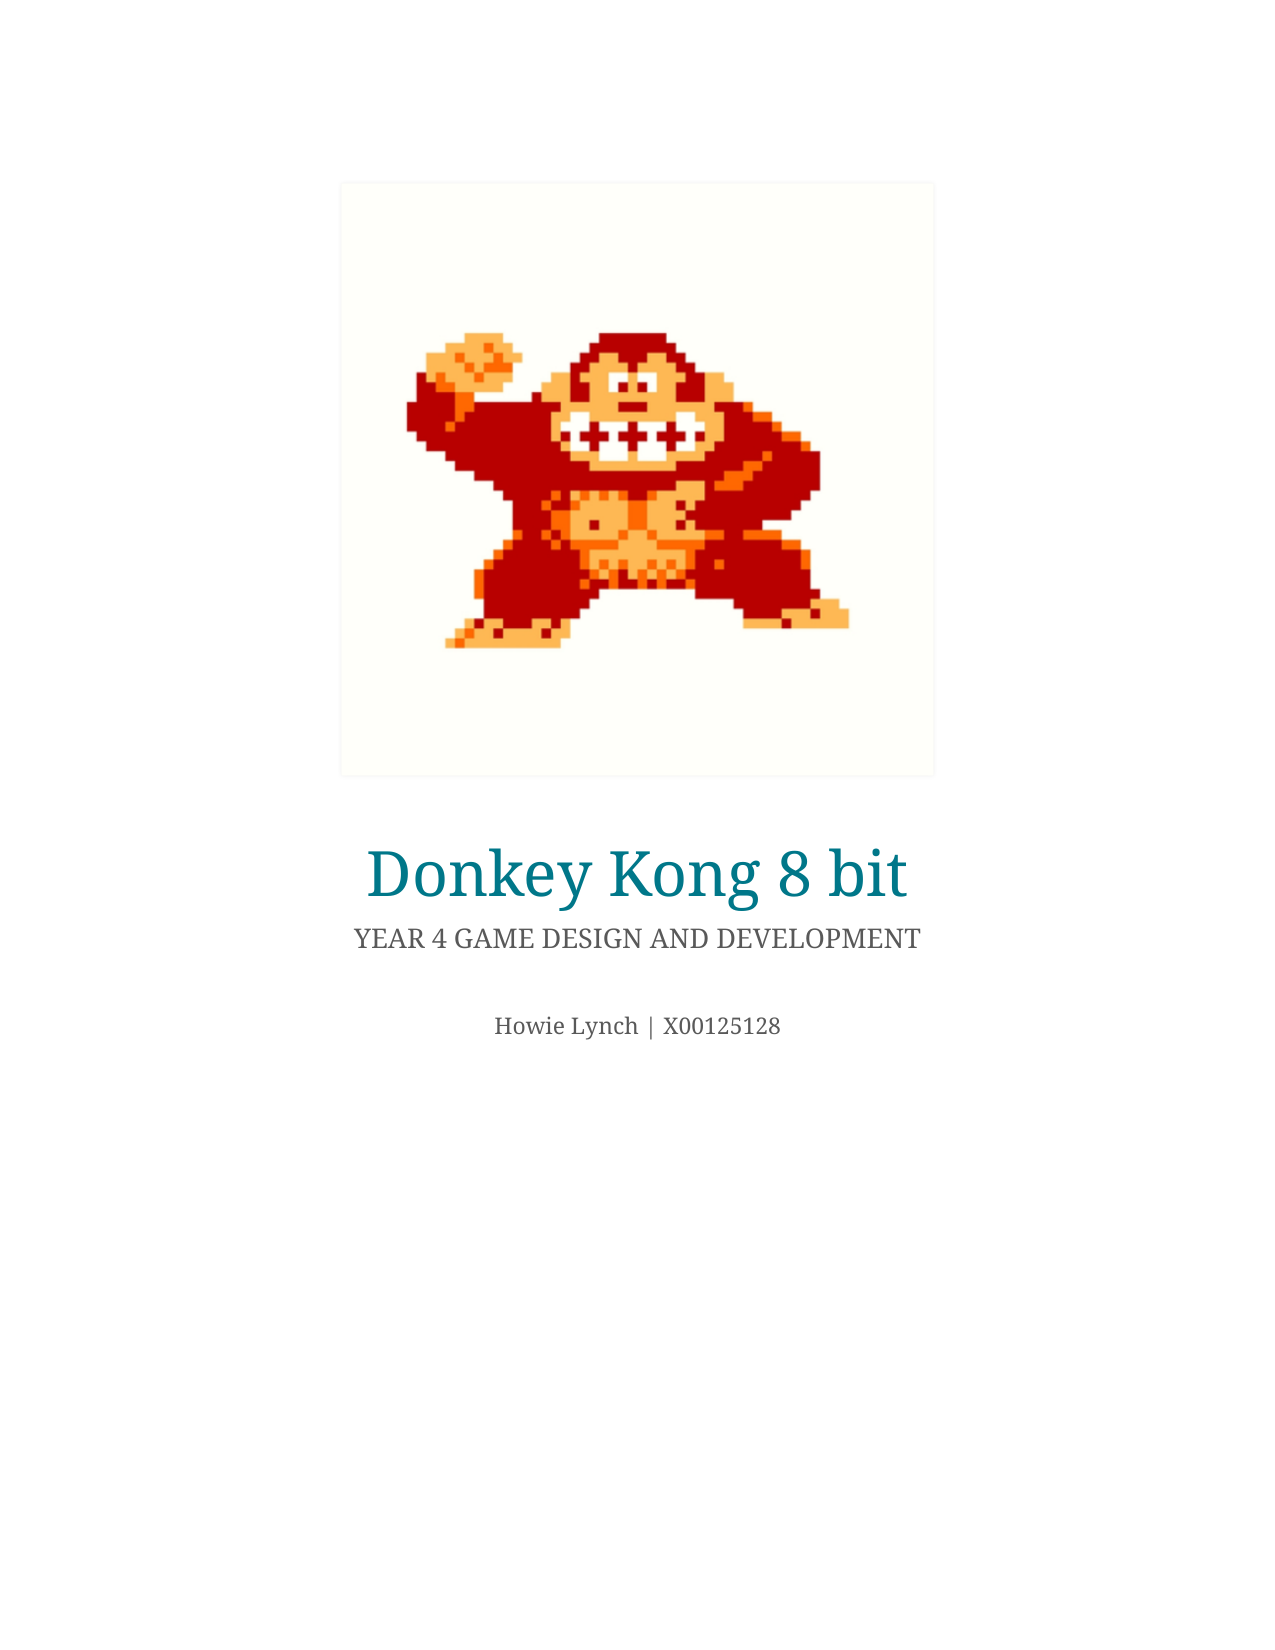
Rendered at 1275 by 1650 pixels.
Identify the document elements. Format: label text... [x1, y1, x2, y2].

subtitle Year 4 Game Design and Development [187, 919, 1087, 956]
picture [337, 180, 938, 780]
title Donkey Kong 8 bit [187, 830, 1087, 915]
text Howie Lynch | X00125128 [187, 1010, 1087, 1041]
